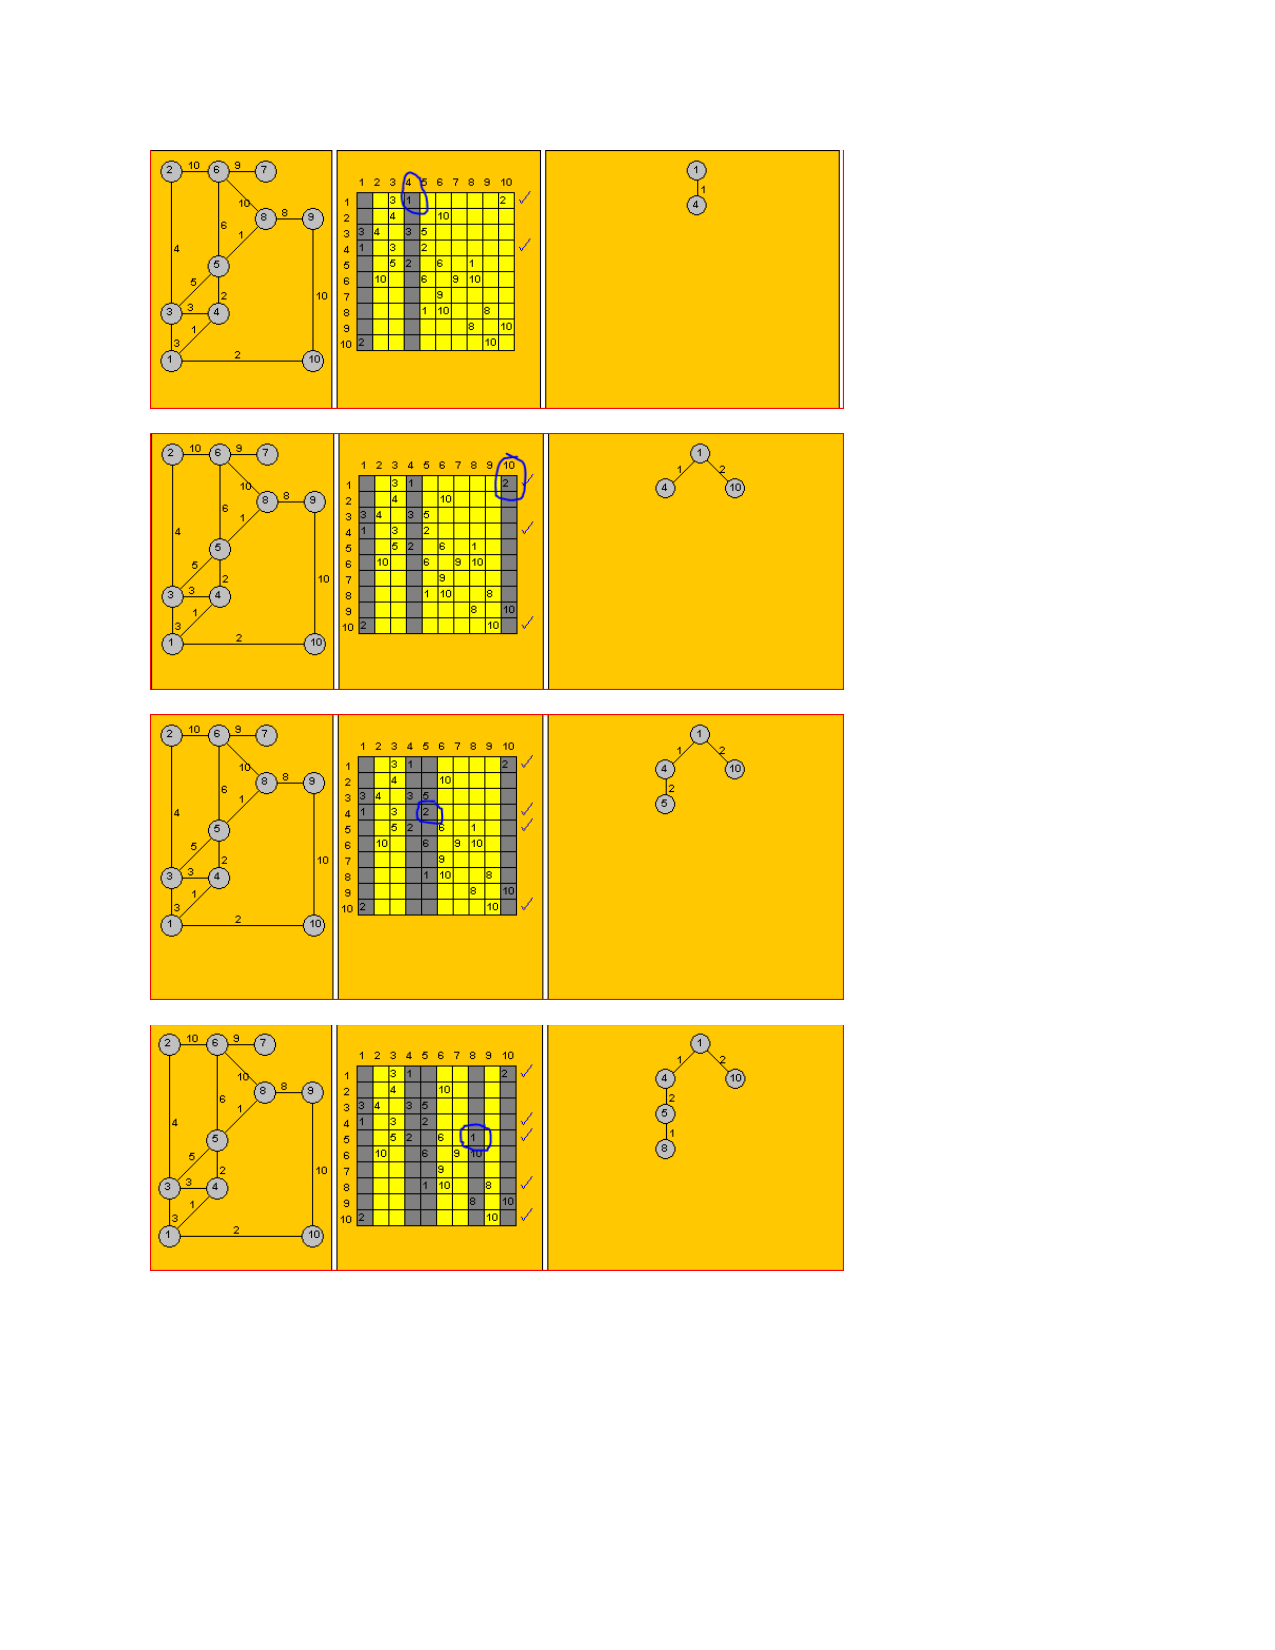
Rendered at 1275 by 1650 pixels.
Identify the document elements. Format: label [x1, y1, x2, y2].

picture [150, 150, 844, 409]
picture [150, 714, 844, 1000]
picture [150, 433, 844, 690]
picture [150, 1025, 844, 1271]
